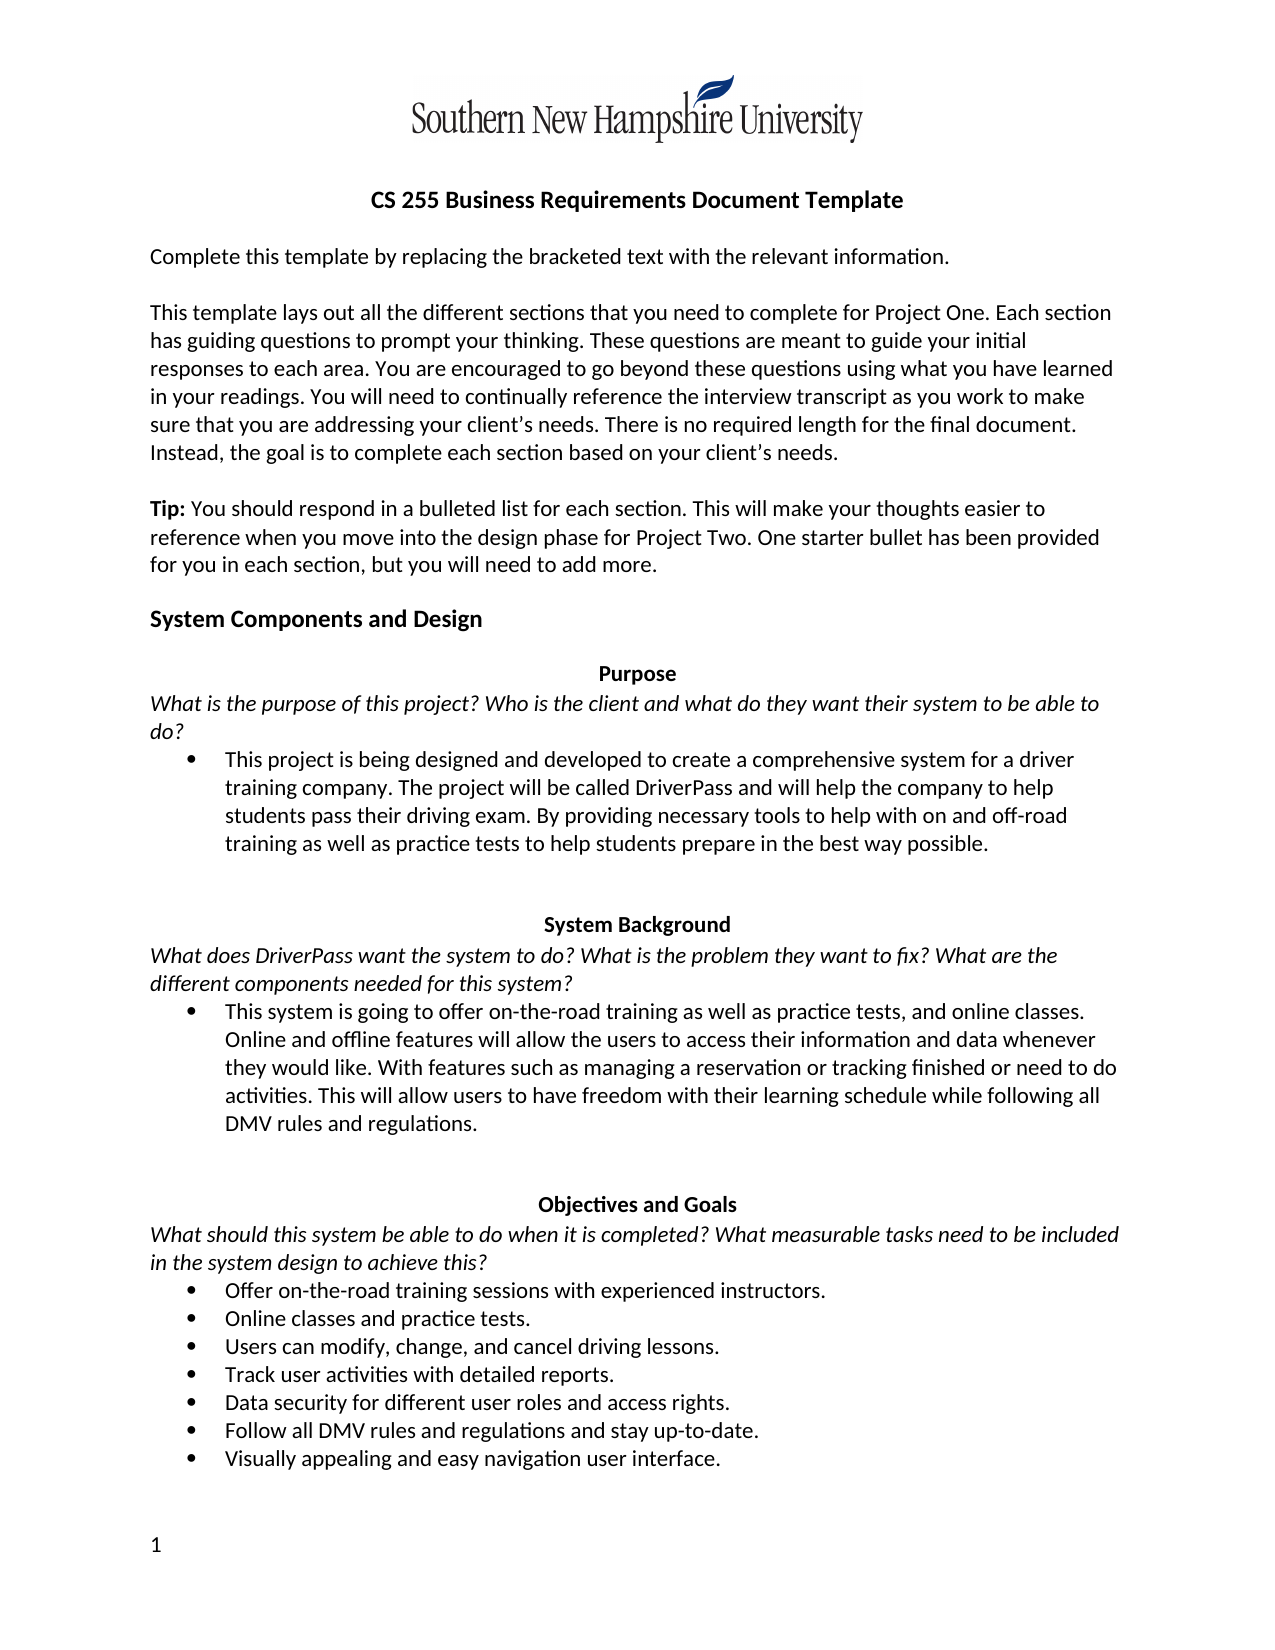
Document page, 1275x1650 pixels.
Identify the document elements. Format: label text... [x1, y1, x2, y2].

subtitle CS 255 Business Requirements Document Template [150, 184, 1125, 214]
list Data security for different user roles and access rights. [187, 1388, 1125, 1416]
subtitle System Background [150, 911, 1125, 938]
list This system is going to offer on-the-road training as well as practice tests, and online classes. Online and offline features will allow the users to access their information and data whenever they would like. With features such as managing a reservation or tracking finished or need to do activities. This will allow users to have freedom with their learning schedule while following all DMV rules and regulations. [187, 997, 1125, 1137]
subtitle System Components and Design [150, 604, 1125, 634]
list Follow all DMV rules and regulations and stay up-to-date. [187, 1416, 1125, 1444]
list Online classes and practice tests. [187, 1304, 1125, 1332]
subtitle Objectives and Goals [150, 1190, 1125, 1218]
text What is the purpose of this project? Who is the client and what do they want their system to be able to do? [150, 689, 1125, 745]
text What does DriverPass want the system to do? What is the problem they want to fix? What are the different components needed for this system? [150, 941, 1125, 997]
subtitle Purpose [150, 659, 1125, 687]
picture [412, 75, 863, 143]
list Track user activities with detailed reports. [187, 1360, 1125, 1388]
text Complete this template by replacing the bracketed text with the relevant information. [150, 242, 1125, 270]
text Tip: You should respond in a bulleted list for each section. This will make your thoughts easier to reference when you move into the design phase for Project Two. One starter bullet has been provided for you in each section, but you will need to add more. [150, 494, 1125, 579]
list Visually appealing and easy navigation user interface. [187, 1444, 1125, 1472]
list This project is being designed and developed to create a comprehensive system for a driver training company. The project will be called DriverPass and will help the company to help students pass their driving exam. By providing necessary tools to help with on and off-road training as well as practice tests to help students prepare in the best way possible. [187, 745, 1125, 857]
text What should this system be able to do when it is completed? What measurable tasks need to be included in the system design to achieve this? [150, 1220, 1125, 1276]
text This template lays out all the different sections that you need to complete for Project One. Each section has guiding questions to prompt your thinking. These questions are meant to guide your initial responses to each area. You are encouraged to go beyond these questions using what you have learned in your readings. You will need to continually reference the interview transcript as you work to make sure that you are addressing your client’s needs. There is no required length for the final document. Instead, the goal is to complete each section based on your client’s needs. [150, 298, 1125, 467]
list Users can modify, change, and cancel driving lessons. [187, 1332, 1125, 1360]
list Offer on-the-road training sessions with experienced instructors. [187, 1276, 1125, 1304]
